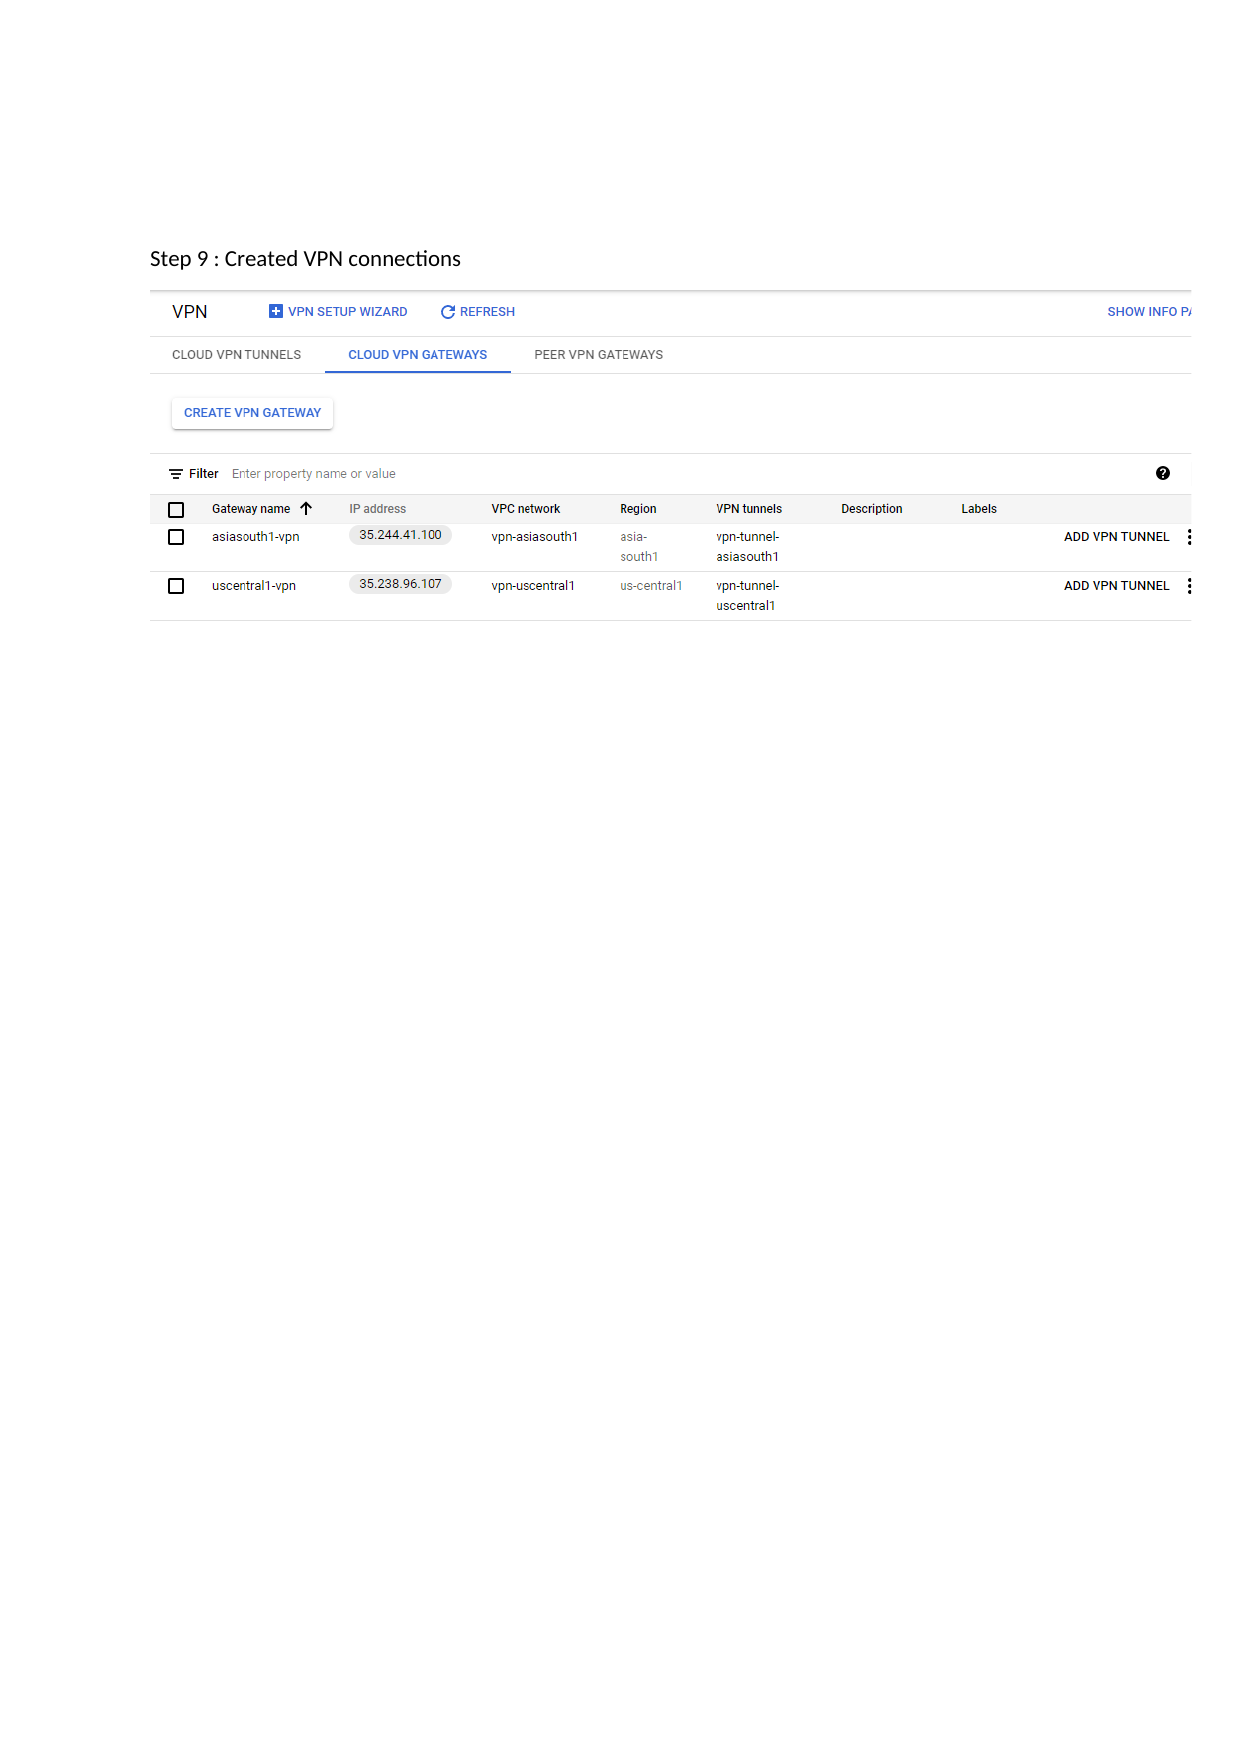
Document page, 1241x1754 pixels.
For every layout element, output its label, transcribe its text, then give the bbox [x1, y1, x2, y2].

picture [150, 290, 1192, 641]
text Step 9 : Created VPN connections [150, 244, 1090, 272]
